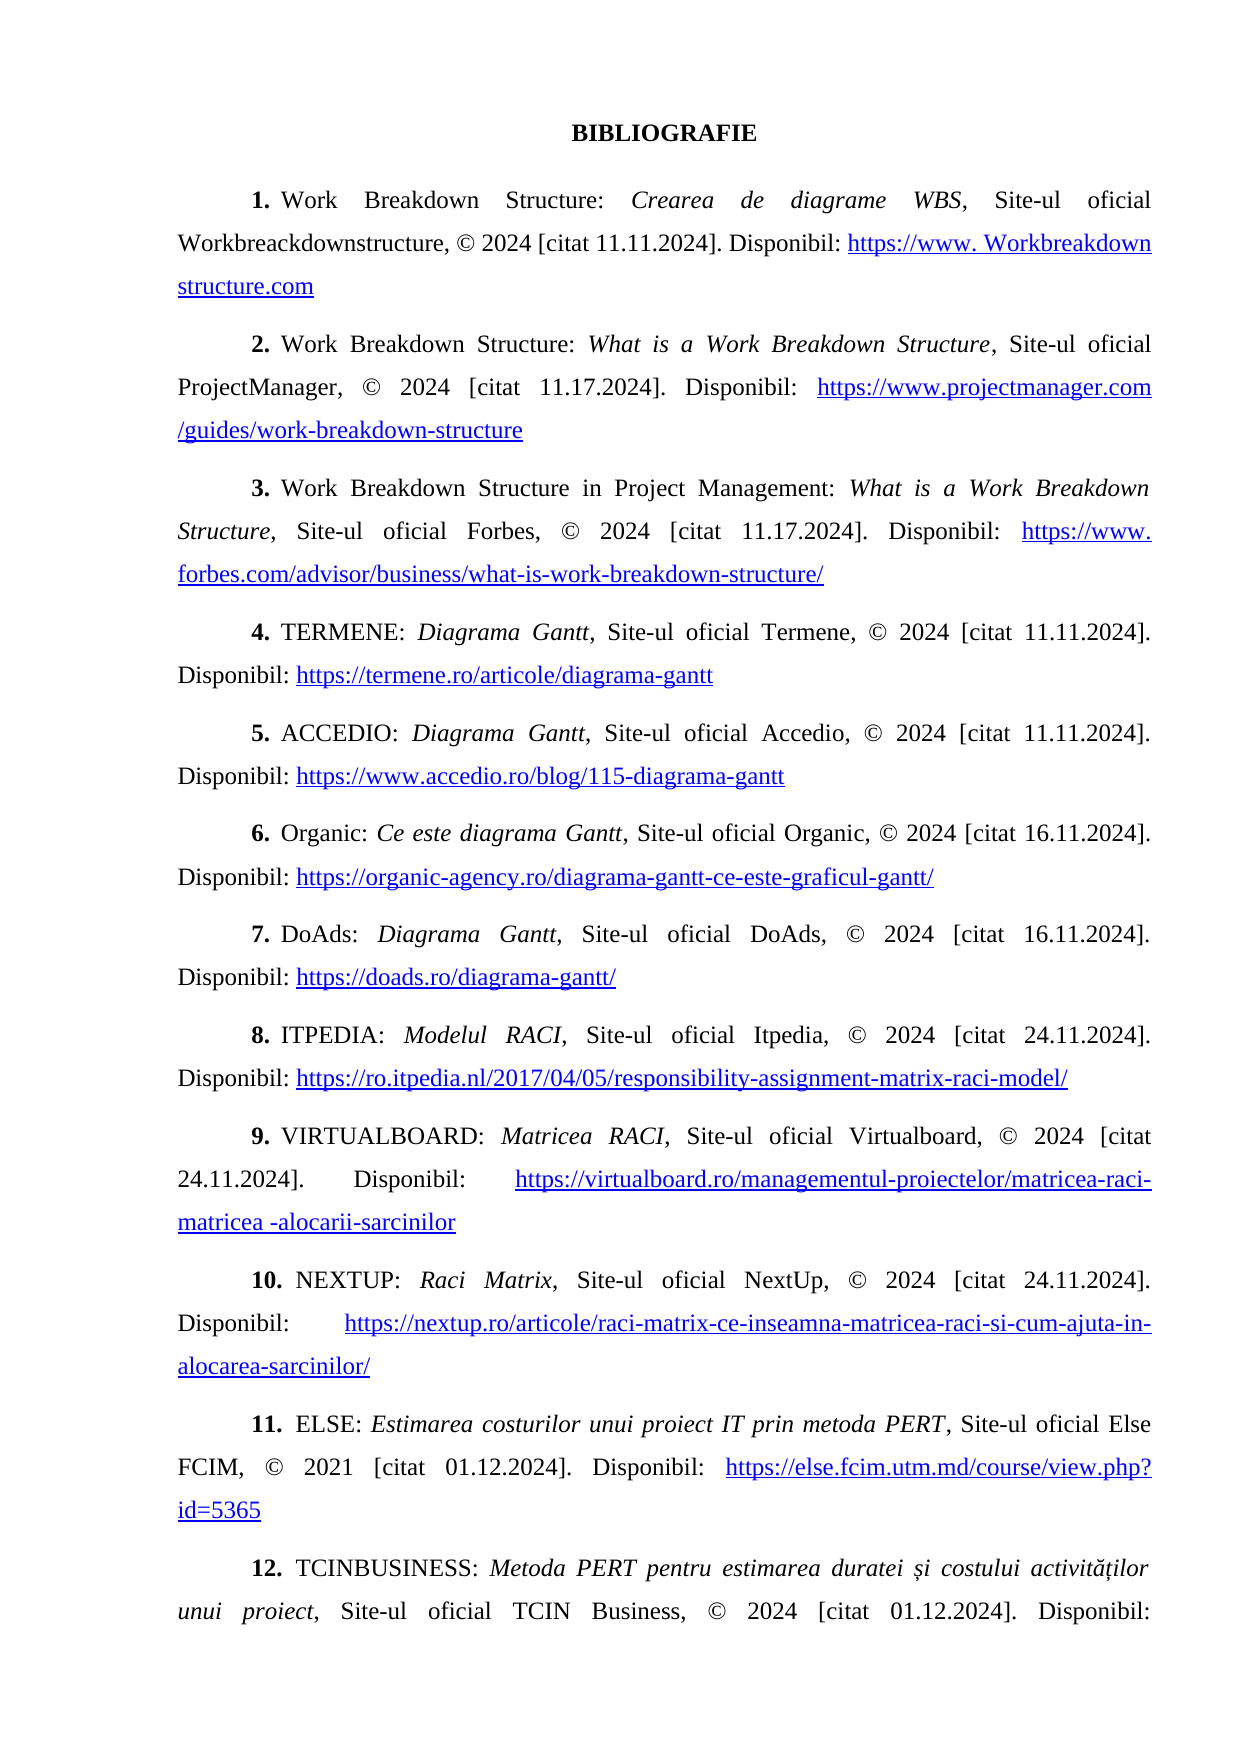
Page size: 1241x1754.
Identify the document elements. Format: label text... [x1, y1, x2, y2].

list VIRTUALBOARD: Matricea RACI, Site-ul oficial Virtualboard, © 2024 [citat 24.11.2024]. Disponibil: https://virtualboard.ro/managementul-proiectelor/matricea-raci-matricea -alocarii-sarcinilor [177, 1121, 1152, 1236]
list DoAds: Diagrama Gantt, Site-ul oficial DoAds, © 2024 [citat 16.11.2024]. Disponibil: https://doads.ro/diagrama-gantt/ [177, 919, 1152, 991]
list ITPEDIA: Modelul RACI, Site-ul oficial Itpedia, © 2024 [citat 24.11.2024]. Disponibil: https://ro.itpedia.nl/2017/04/05/responsibility-assignment-matrix-raci-model/ [177, 1020, 1152, 1092]
list ACCEDIO: Diagrama Gantt, Site-ul oficial Accedio, © 2024 [citat 11.11.2024]. Disponibil: https://www.accedio.ro/blog/115-diagrama-gantt [177, 718, 1152, 789]
list Work Breakdown Structure in Project Management: What is a Work Breakdown Structure, Site-ul oficial Forbes, © 2024 [citat 11.17.2024]. Disponibil: https://www. forbes.com/advisor/business/what-is-work-breakdown-structure/ [177, 473, 1152, 588]
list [177, 1553, 1152, 1625]
list NEXTUP: Raci Matrix, Site-ul oficial NextUp, © 2024 [citat 24.11.2024]. Disponibil: https://nextup.ro/articole/raci-matrix-ce-inseamna-matricea-raci-si-cum-ajuta-in-alocarea-sarcinilor/ [177, 1265, 1152, 1380]
list Organic: Ce este diagrama Gantt, Site-ul oficial Organic, © 2024 [citat 16.11.2024]. Disponibil: https://organic-agency.ro/diagrama-gantt-ce-este-graficul-gantt/ [177, 818, 1152, 890]
list TERMENE: Diagrama Gantt, Site-ul oficial Termene, © 2024 [citat 11.11.2024]. Disponibil: https://termene.ro/articole/diagrama-gantt [177, 617, 1152, 689]
list ELSE: Estimarea costurilor unui proiect IT prin metoda PERT, Site-ul oficial Else FCIM, © 2021 [citat 01.12.2024]. Disponibil: https://else.fcim.utm.md/course/view.php?id=5365 [177, 1409, 1152, 1524]
list Work Breakdown Structure: Crearea de diagrame WBS, Site-ul oficial Workbreackdownstructure, © 2024 [citat 11.11.2024]. Disponibil: https://www. Workbreakdown structure.com [177, 185, 1152, 300]
list BIBLIOGRAFIE [177, 118, 1152, 147]
list Work Breakdown Structure: What is a Work Breakdown Structure, Site-ul oficial ProjectManager, © 2024 [citat 11.17.2024]. Disponibil: https://www.projectmanager.com /guides/work-breakdown-structure [177, 329, 1152, 444]
